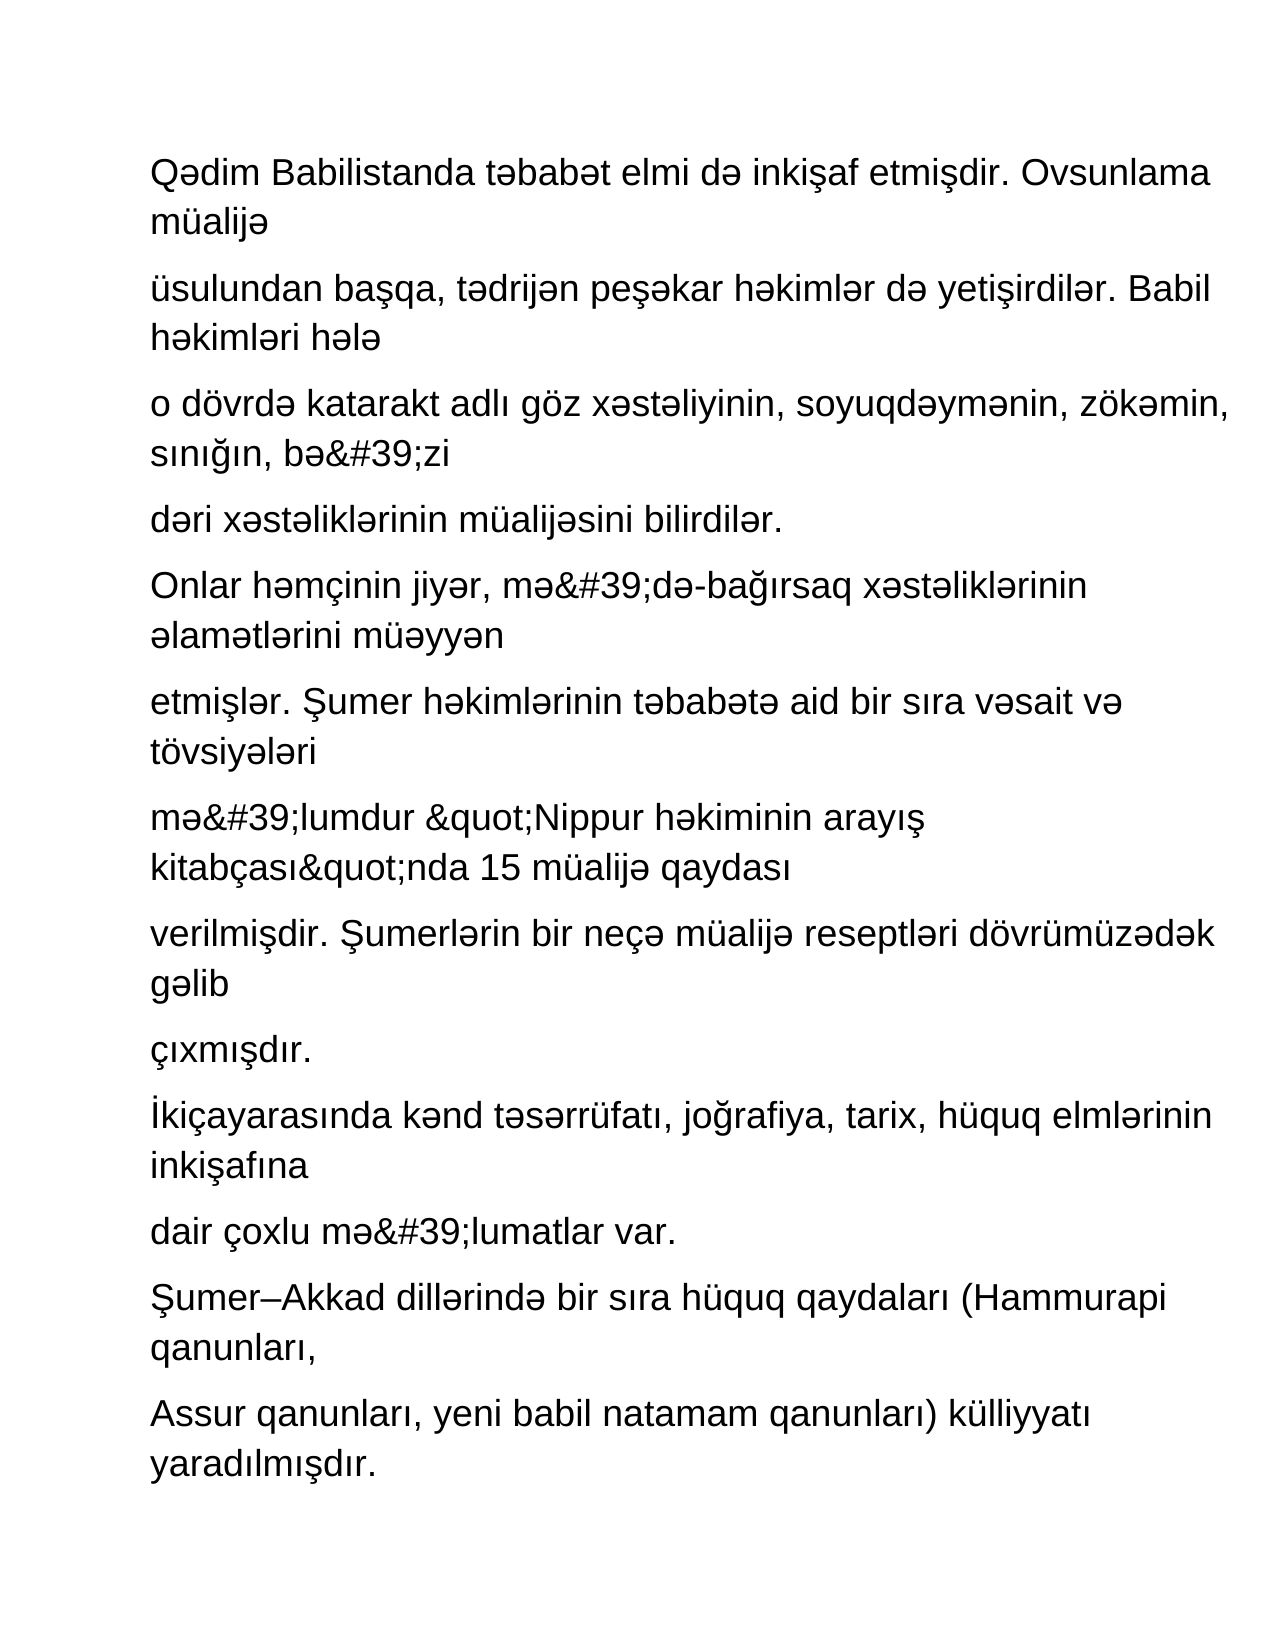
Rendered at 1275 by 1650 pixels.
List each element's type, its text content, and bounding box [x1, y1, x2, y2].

text o dövrdə katarakt adlı göz xəstəliyinin, soyuqdəymənin, zökəmin, sınığın, bə&#39;zi [150, 382, 1243, 474]
text İkiçayarasında kənd təsərrüfatı, joğrafiya, tarix, hüquq elmlərinin inkişafına [150, 1093, 1243, 1186]
text Onlar həmçinin jiyər, mə&#39;də-bağırsaq xəstəliklərinin əlamətlərini müəyyən [150, 564, 1243, 656]
text dair çoxlu mə&#39;lumatlar var. [150, 1209, 1243, 1252]
text üsulundan başqa, tədrijən peşəkar həkimlər də yetişirdilər. Babil həkimləri hələ [150, 266, 1243, 358]
text Assur qanunları, yeni babil natamam qanunları) külliyyatı yaradılmışdır. [150, 1391, 1243, 1484]
text çıxmışdır. [150, 1027, 1243, 1070]
text mə&#39;lumdur &quot;Nippur həkiminin arayış kitabçası&quot;nda 15 müalijə qaydası [150, 795, 1243, 888]
text dəri xəstəliklərinin müalijəsini bilirdilər. [150, 497, 1243, 541]
text Qədim Babilistanda təbabət elmi də inkişaf etmişdir. Ovsunlama müalijə [150, 150, 1243, 243]
text etmişlər. Şumer həkimlərinin təbabətə aid bir sıra vəsait və tövsiyələri [150, 679, 1243, 772]
text Şumer–Akkad dillərində bir sıra hüquq qaydaları (Hammurapi qanunları, [150, 1275, 1243, 1368]
text verilmişdir. Şumerlərin bir neçə müalijə reseptləri dövrümüzədək gəlib [150, 911, 1243, 1004]
